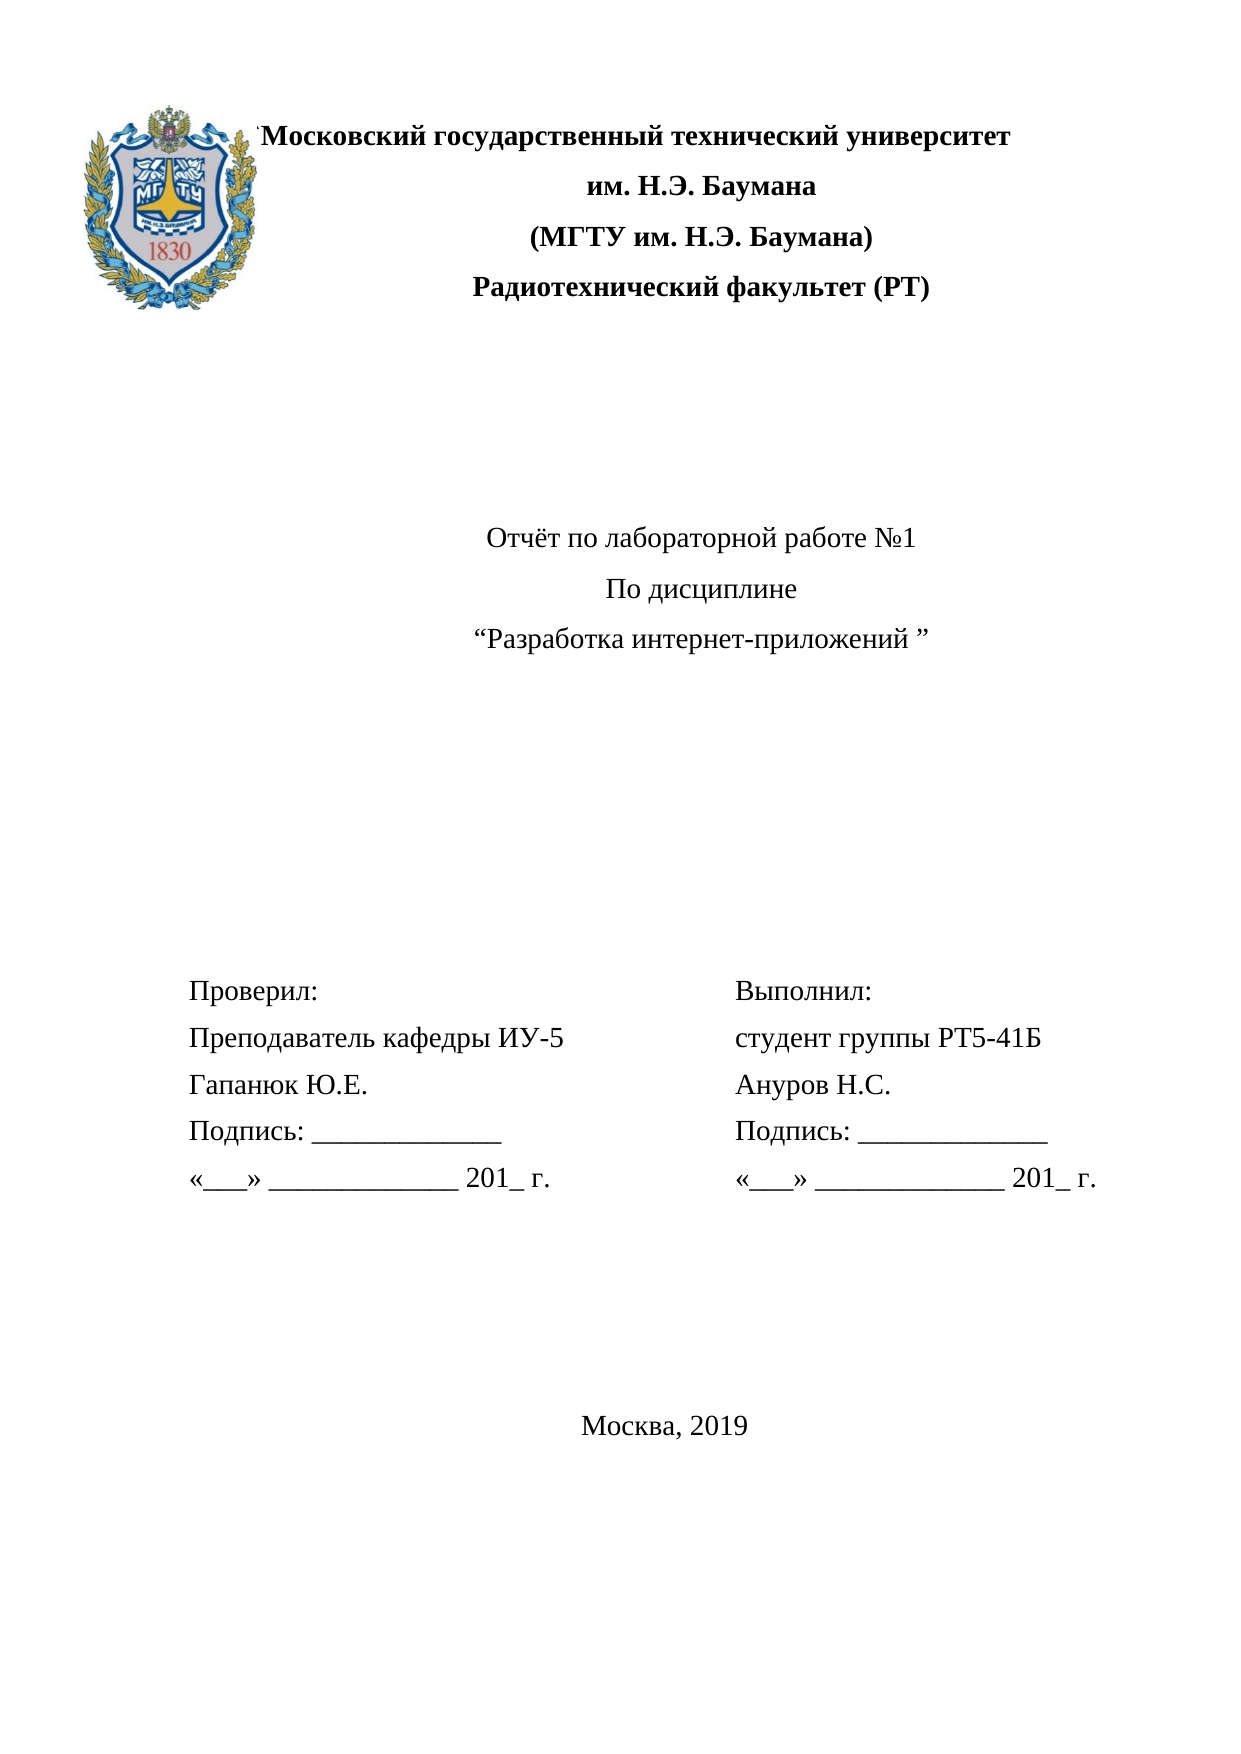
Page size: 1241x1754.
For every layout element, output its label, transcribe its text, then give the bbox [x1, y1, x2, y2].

table_cell «___» _____________ 201_ г. [724, 1160, 1121, 1207]
text Москва, 2019 [177, 1408, 1152, 1442]
picture [83, 105, 257, 310]
table_cell Ануров Н.C. [724, 1067, 1121, 1113]
table_cell студент группы РТ5-41Б [724, 1020, 1121, 1067]
table_cell Преподаватель кафедры ИУ-5 [177, 1020, 723, 1067]
text `Московский государственный технический университет [257, 118, 1152, 152]
text (МГТУ им. Н.Э. Баумана) [257, 219, 1152, 252]
table_cell «___» _____________ 201_ г. [177, 1160, 723, 1207]
table_header Проверил: [177, 974, 723, 1020]
table_header Выполнил: [724, 974, 1121, 1020]
table_cell Подпись: _____________ [724, 1114, 1121, 1160]
text “Разработка интернет-приложений ” [177, 621, 1152, 655]
text По дисциплине [177, 571, 1152, 604]
table_cell Подпись: _____________ [177, 1114, 723, 1160]
text Отчёт по лабораторной работе №1 [177, 521, 1152, 554]
text Радиотехнический факультет (РТ) [257, 269, 1152, 303]
table_cell Гапанюк Ю.Е. [177, 1067, 723, 1113]
text им. Н.Э. Баумана [257, 168, 1152, 202]
